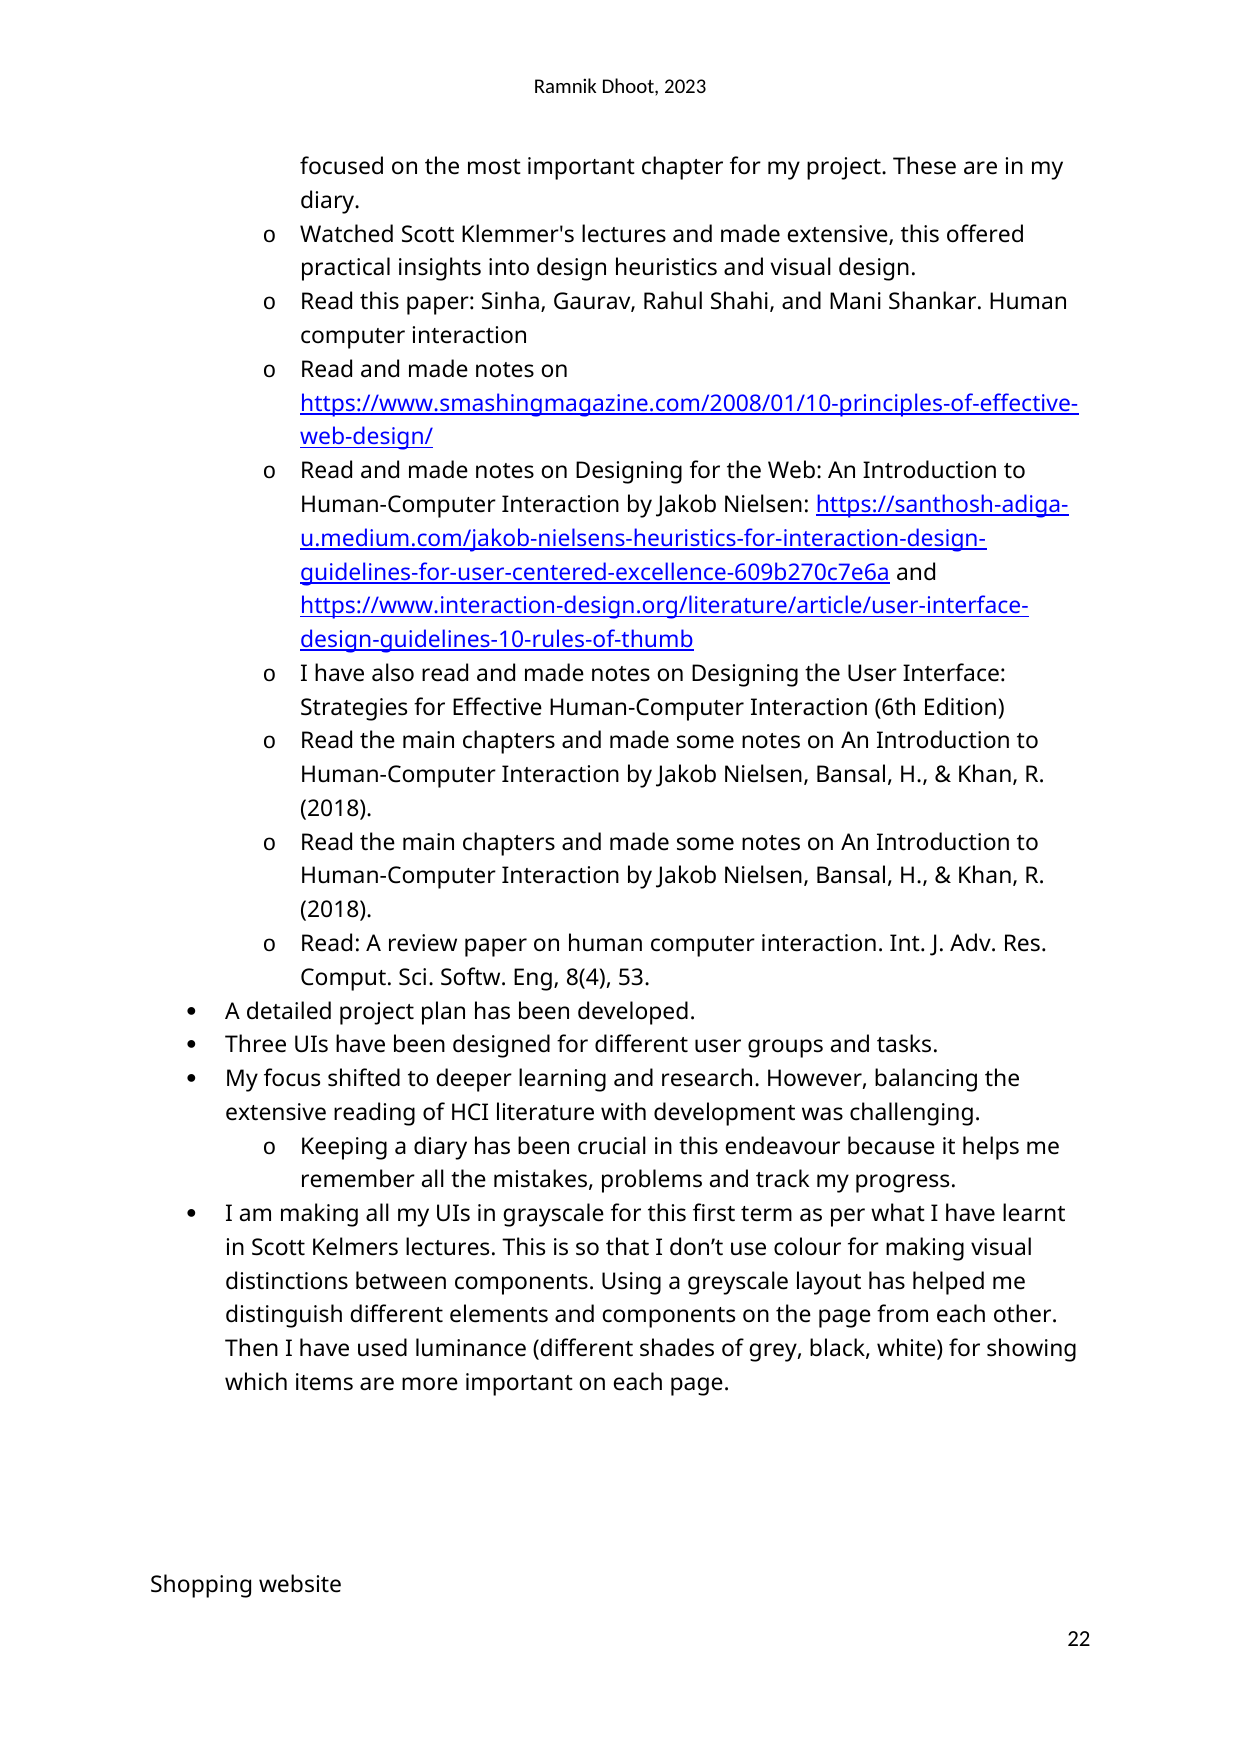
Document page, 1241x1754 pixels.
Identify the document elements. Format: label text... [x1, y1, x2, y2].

list Watched Scott Klemmer's lectures and made extensive, this offered practical insights into design heuristics and visual design. [262, 217, 1090, 283]
list A detailed project plan has been developed. [187, 994, 1090, 1026]
list I am making all my UIs in grayscale for this first term as per what I have learnt in Scott Kelmers lectures. This is so that I don’t use colour for making visual distinctions between components. Using a greyscale layout has helped me distinguish different elements and components on the page from each other. Then I have used luminance (different shades of grey, black, white) for showing which items are more important on each page. [187, 1197, 1090, 1397]
text Shopping website [150, 1568, 1090, 1599]
list Three UIs have been designed for different user groups and tasks. [187, 1028, 1090, 1059]
list Read and made notes on https://www.smashingmagazine.com/2008/01/10-principles-of-effective-web-design/ [262, 353, 1090, 452]
list Read the main chapters and made some notes on An Introduction to Human-Computer Interaction by Jakob Nielsen, Bansal, H., & Khan, R. (2018). [262, 724, 1090, 823]
list Keeping a diary has been crucial in this endeavour because it helps me remember all the mistakes, problems and track my progress. [262, 1129, 1090, 1195]
list Read and made notes on Designing for the Web: An Introduction to Human-Computer Interaction by Jakob Nielsen: https://santhosh-adiga-u.medium.com/jakob-nielsens-heuristics-for-interaction-design-guidelines-for-user-centered-excellence-609b270c7e6a and https://www.interaction-design.org/literature/article/user-interface-design-guidelines-10-rules-of-thumb [262, 454, 1090, 654]
list I have also read and made notes on Designing the User Interface: Strategies for Effective Human-Computer Interaction (6th Edition) [262, 657, 1090, 722]
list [262, 150, 1090, 215]
list Read this paper: Sinha, Gaurav, Rahul Shahi, and Mani Shankar. Human computer interaction [262, 285, 1090, 350]
list My focus shifted to deeper learning and research. However, balancing the extensive reading of HCI literature with development was challenging. [187, 1062, 1090, 1127]
list Read the main chapters and made some notes on An Introduction to Human-Computer Interaction by Jakob Nielsen, Bansal, H., & Khan, R. (2018). [262, 826, 1090, 924]
list Read: A review paper on human computer interaction. Int. J. Adv. Res. Comput. Sci. Softw. Eng, 8(4), 53. [262, 927, 1090, 992]
